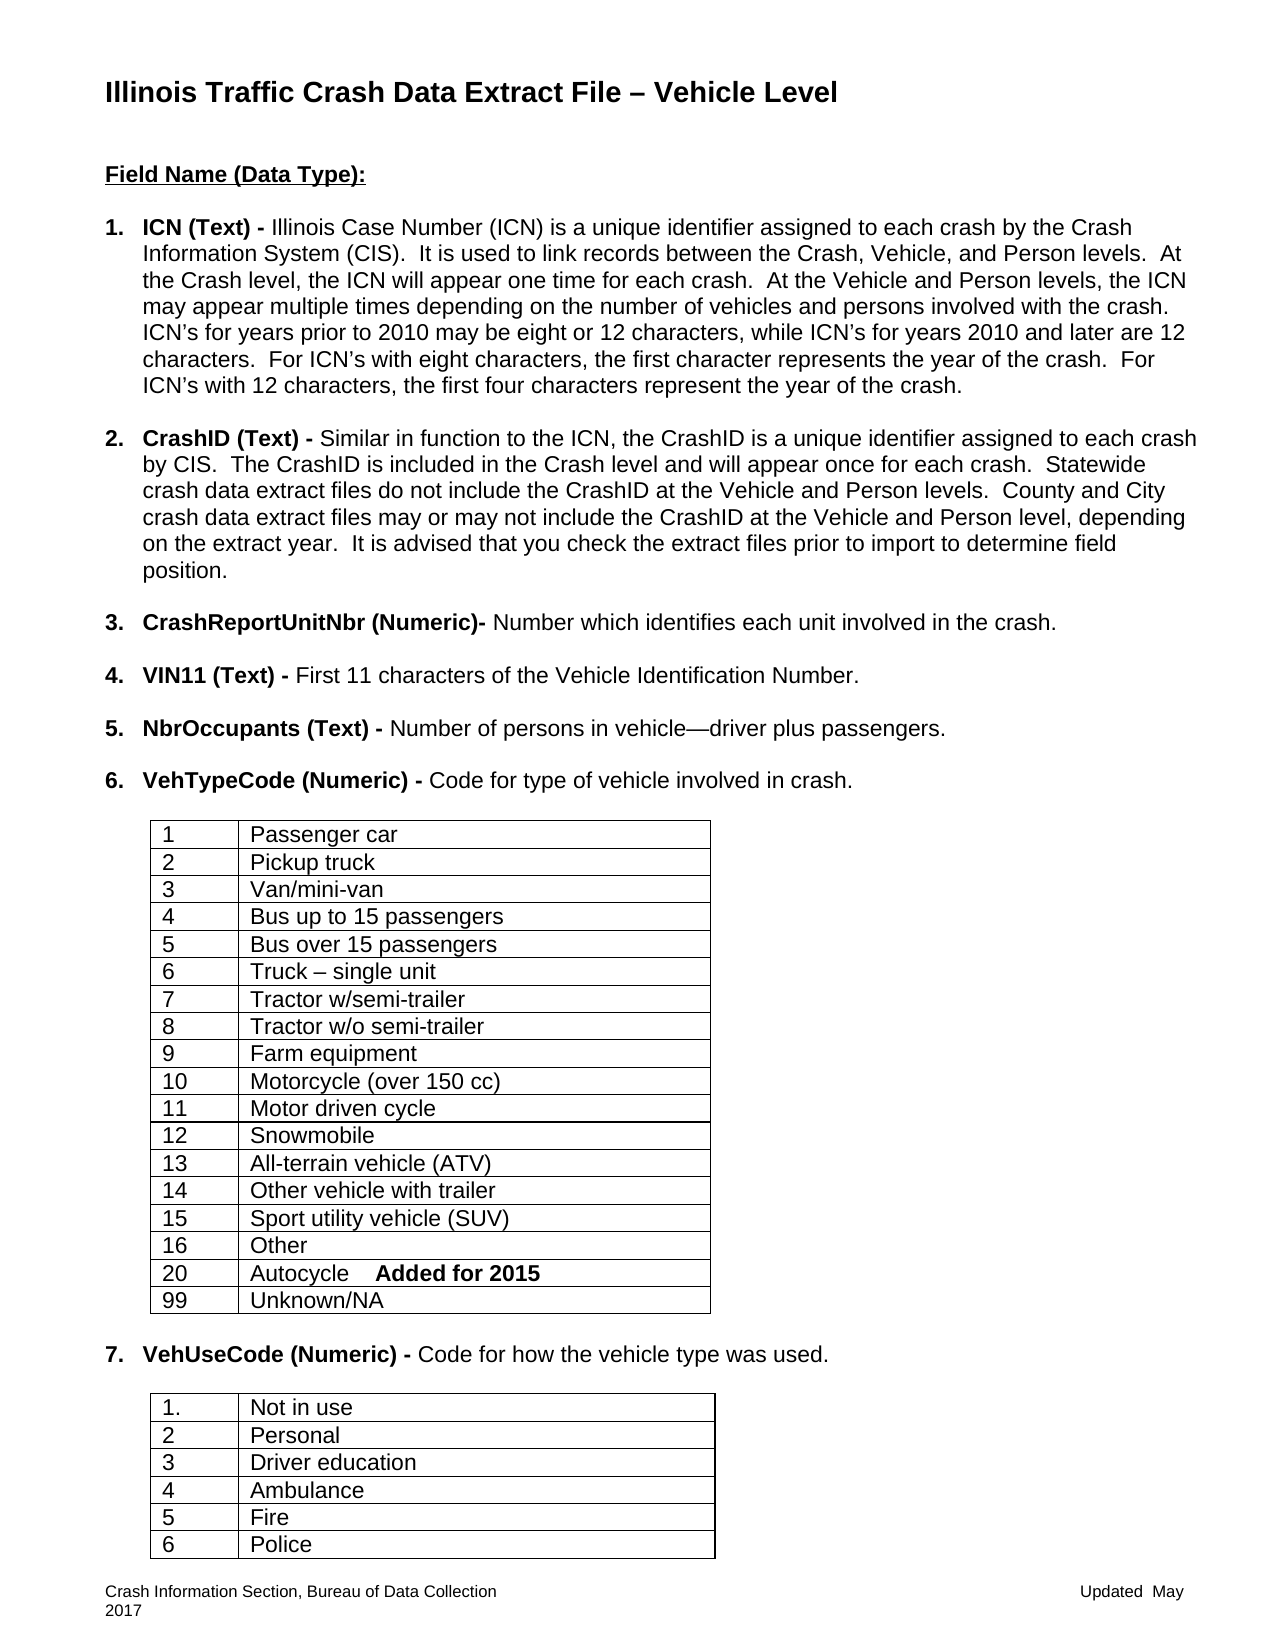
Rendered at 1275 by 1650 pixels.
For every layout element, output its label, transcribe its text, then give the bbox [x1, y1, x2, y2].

table_cell 2 [151, 1422, 238, 1448]
table_cell Tractor w/o semi-trailer [239, 1013, 710, 1039]
table_cell Motor driven cycle [239, 1095, 710, 1121]
table_cell Van/mini-van [239, 876, 710, 902]
table_cell Ambulance [239, 1477, 714, 1503]
list VehUseCode (Numeric) - Code for how the vehicle type was used. [105, 1341, 1200, 1367]
table_cell Tractor w/semi-trailer [239, 986, 710, 1012]
table_cell 16 [151, 1232, 238, 1258]
table_header 1. [151, 1394, 238, 1421]
text Illinois Traffic Crash Data Extract File – Vehicle Level [105, 75, 1275, 108]
table_cell 13 [151, 1150, 238, 1176]
list VehTypeCode (Numeric) - Code for type of vehicle involved in crash. [105, 767, 1200, 794]
table_cell Other vehicle with trailer [239, 1177, 710, 1204]
table_cell Personal [239, 1422, 714, 1448]
table_cell 11 [151, 1095, 238, 1121]
table_cell Police [239, 1531, 714, 1558]
table_cell Motorcycle (over 150 cc) [239, 1068, 710, 1094]
list CrashID (Text) - Similar in function to the ICN, the CrashID is a unique identifier assigned to each crash by CIS. The CrashID is included in the Crash level and will appear once for each crash. Statewide crash data extract files do not include the CrashID at the Vehicle and Person levels. County and City crash data extract files may or may not include the CrashID at the Vehicle and Person level, depending on the extract year. It is advised that you check the extract files prior to import to determine field position. [105, 425, 1200, 583]
table_cell 20 [151, 1260, 238, 1286]
table_header Passenger car [239, 821, 710, 847]
table_cell 5 [151, 1504, 238, 1530]
table_cell 6 [151, 1531, 238, 1558]
table_cell 2 [151, 849, 238, 875]
table_cell 3 [151, 876, 238, 902]
table_cell Bus up to 15 passengers [239, 903, 710, 930]
table_cell 7 [151, 986, 238, 1012]
table_cell Unknown/NA [239, 1287, 710, 1313]
table_cell 10 [151, 1068, 238, 1094]
table_cell 12 [151, 1123, 238, 1149]
list ICN (Text) - Illinois Case Number (ICN) is a unique identifier assigned to each crash by the Crash Information System (CIS). It is used to link records between the Crash, Vehicle, and Person levels. At the Crash level, the ICN will appear one time for each crash. At the Vehicle and Person levels, the ICN may appear multiple times depending on the number of vehicles and persons involved with the crash. ICN’s for years prior to 2010 may be eight or 12 characters, while ICN’s for years 2010 and later are 12 characters. For ICN’s with eight characters, the first character represents the year of the crash. For ICN’s with 12 characters, the first four characters represent the year of the crash. [105, 214, 1200, 398]
table_cell 6 [151, 958, 238, 984]
table_cell Sport utility vehicle (SUV) [239, 1205, 710, 1231]
table_cell Driver education [239, 1449, 714, 1476]
table_cell 8 [151, 1013, 238, 1039]
table_cell All-terrain vehicle (ATV) [239, 1150, 710, 1176]
table_cell 4 [151, 1477, 238, 1503]
table_header 1 [151, 821, 238, 847]
table_cell 4 [151, 903, 238, 930]
table_cell Truck – single unit [239, 958, 710, 984]
table_cell 15 [151, 1205, 238, 1231]
table_cell Snowmobile [239, 1123, 710, 1149]
list CrashReportUnitNbr (Numeric)- Number which identifies each unit involved in the crash. [105, 609, 1200, 636]
list VIN11 (Text) - First 11 characters of the Vehicle Identification Number. [105, 662, 1200, 688]
table_cell Autocycle Added for 2015 [239, 1260, 710, 1286]
table_header Not in use [239, 1394, 714, 1421]
table_cell 99 [151, 1287, 238, 1313]
table_cell 9 [151, 1040, 238, 1067]
table_cell Fire [239, 1504, 714, 1530]
text Field Name (Data Type): [105, 161, 1275, 188]
table_cell 5 [151, 931, 238, 957]
table_cell 3 [151, 1449, 238, 1476]
table_cell Farm equipment [239, 1040, 710, 1067]
list NbrOccupants (Text) - Number of persons in vehicle—driver plus passengers. [105, 715, 1200, 741]
table_cell 14 [151, 1177, 238, 1204]
table_cell Other [239, 1232, 710, 1258]
table_cell Pickup truck [239, 849, 710, 875]
table_cell Bus over 15 passengers [239, 931, 710, 957]
